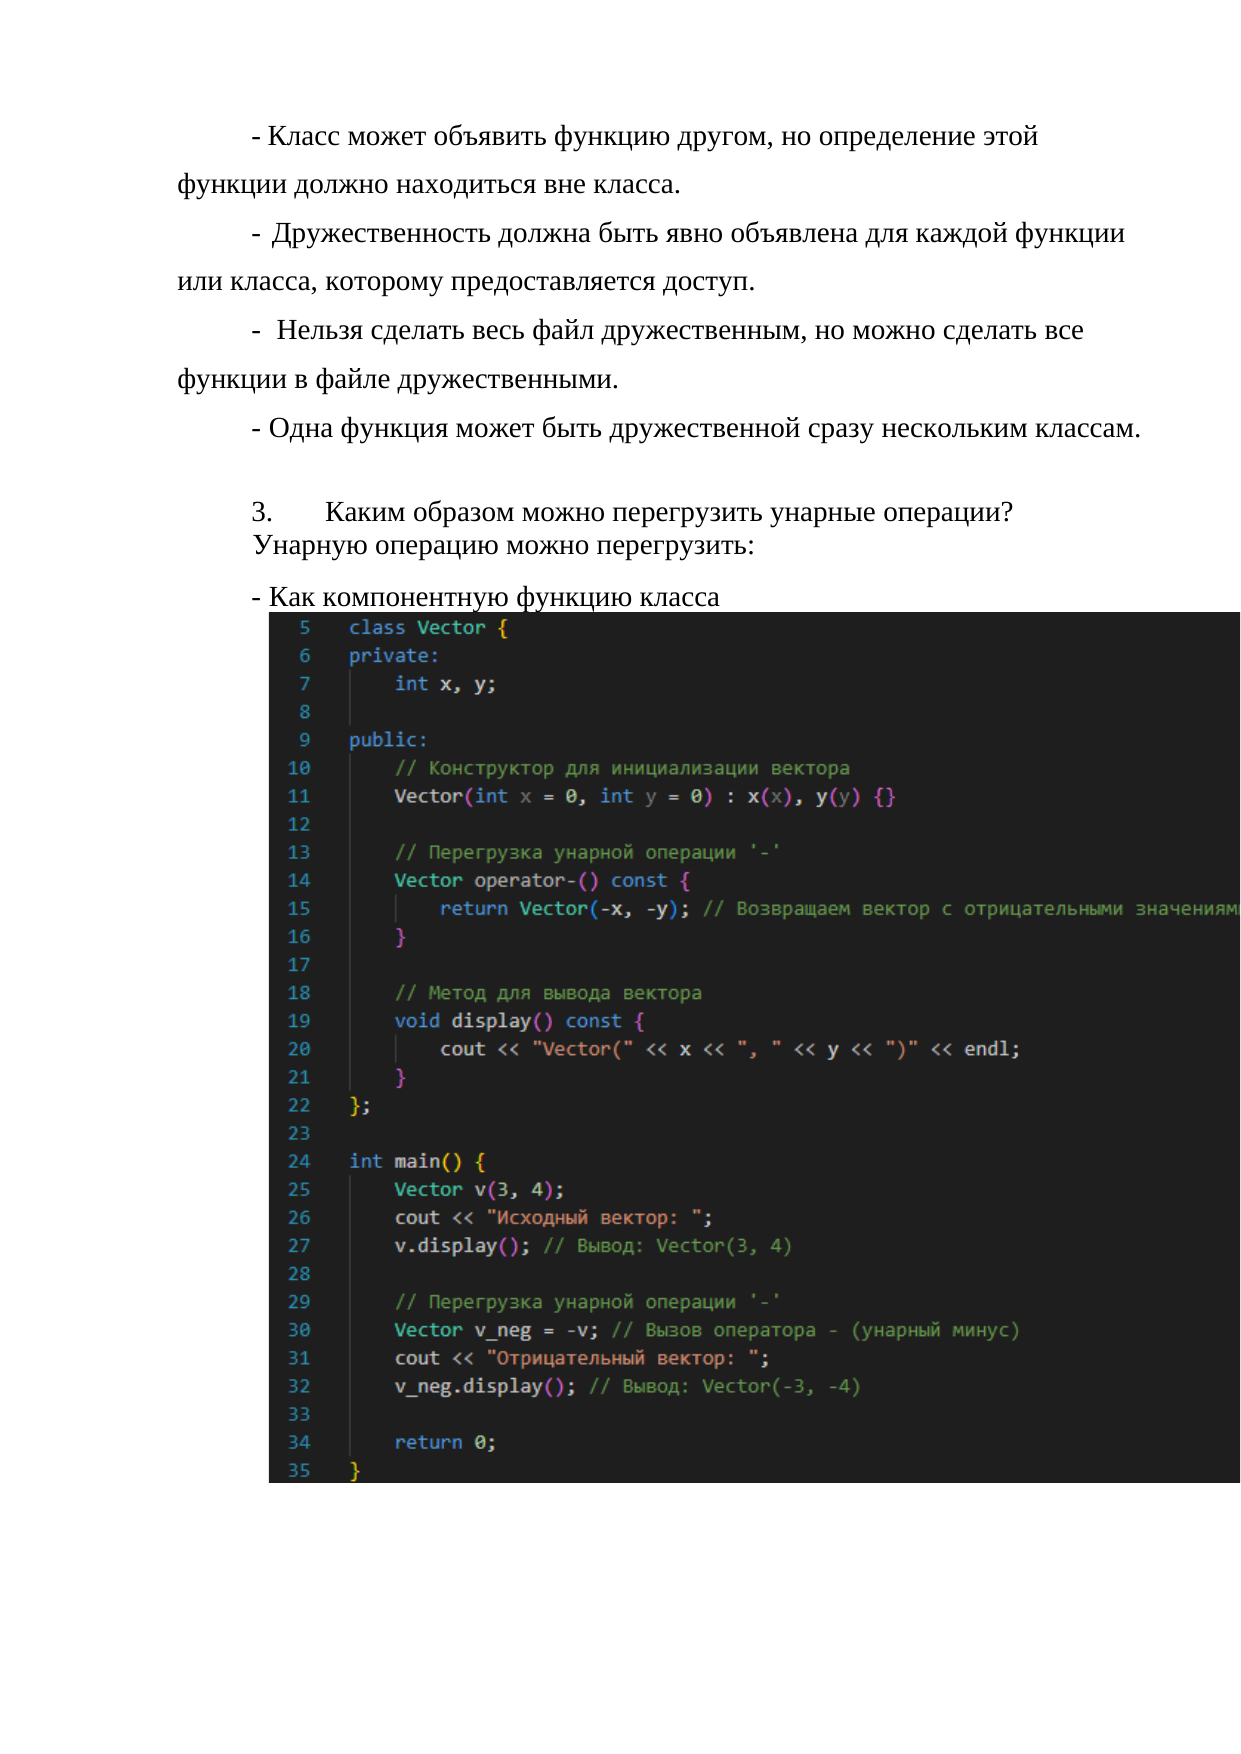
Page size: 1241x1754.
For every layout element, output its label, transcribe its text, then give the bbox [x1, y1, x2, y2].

list Как компонентную функцию класса [251, 579, 1152, 613]
list Дружественность должна быть явно объявлена для каждой функции или класса, которому предоставляется доступ. [177, 215, 1152, 297]
text Унарную операцию можно перегрузить: [252, 527, 1152, 561]
list Нельзя сделать весь файл дружественным, но можно сделать все функции в файле дружественными. [177, 312, 1152, 394]
list Одна функция может быть дружественной сразу нескольким классам. [251, 410, 1152, 443]
list Каким образом можно перегрузить унарные операции? [251, 494, 1152, 527]
list Класс может объявить функцию другом, но определение этой функции должно находиться вне класса. [177, 118, 1152, 200]
picture [268, 612, 1241, 1483]
